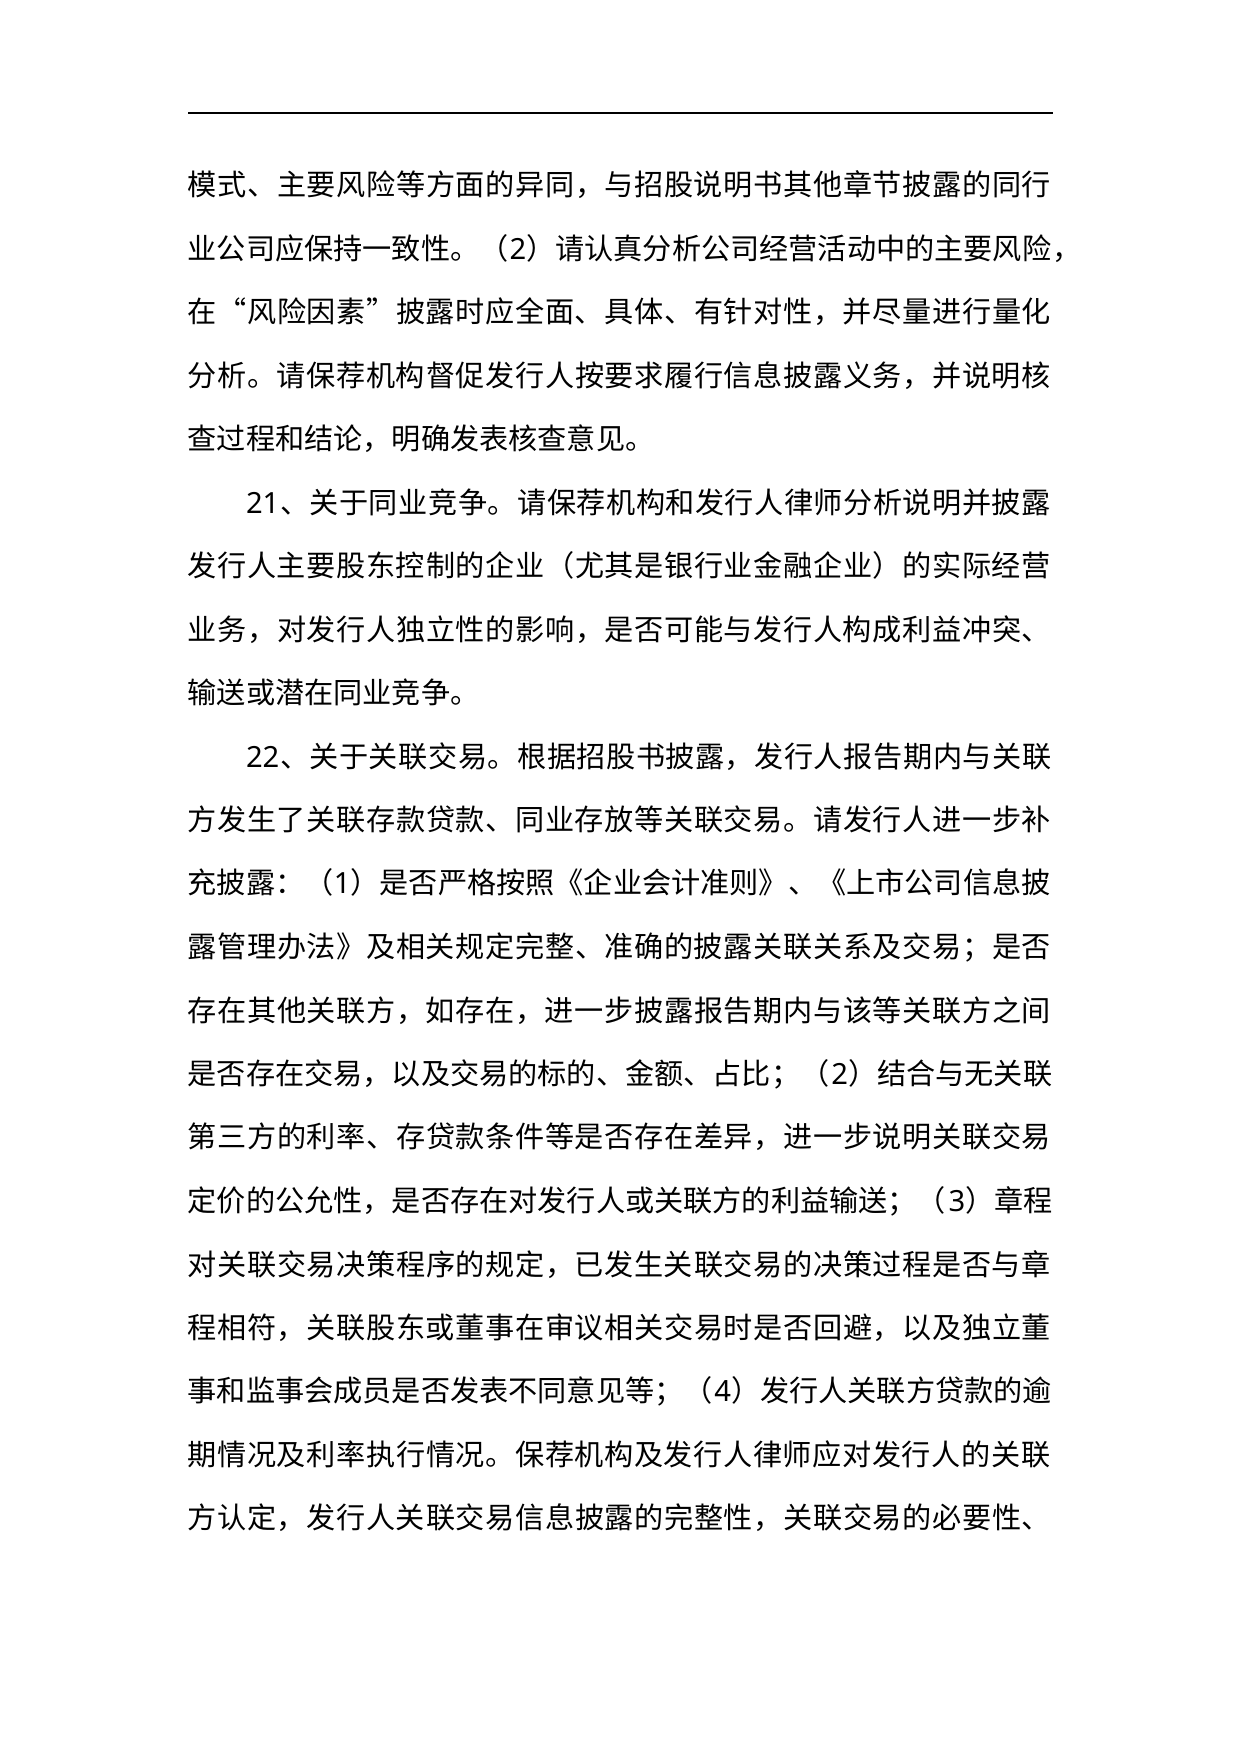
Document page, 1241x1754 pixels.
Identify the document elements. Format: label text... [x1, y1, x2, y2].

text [187, 733, 1053, 1537]
text 21、关于同业竞争。请保荐机构和发行人律师分析说明并披露发行人主要股东控制的企业（尤其是银行业金融企业）的实际经营业务，对发行人独立性的影响，是否可能与发行人构成利益冲突、输送或潜在同业竞争。 [187, 479, 1053, 712]
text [187, 162, 1053, 458]
